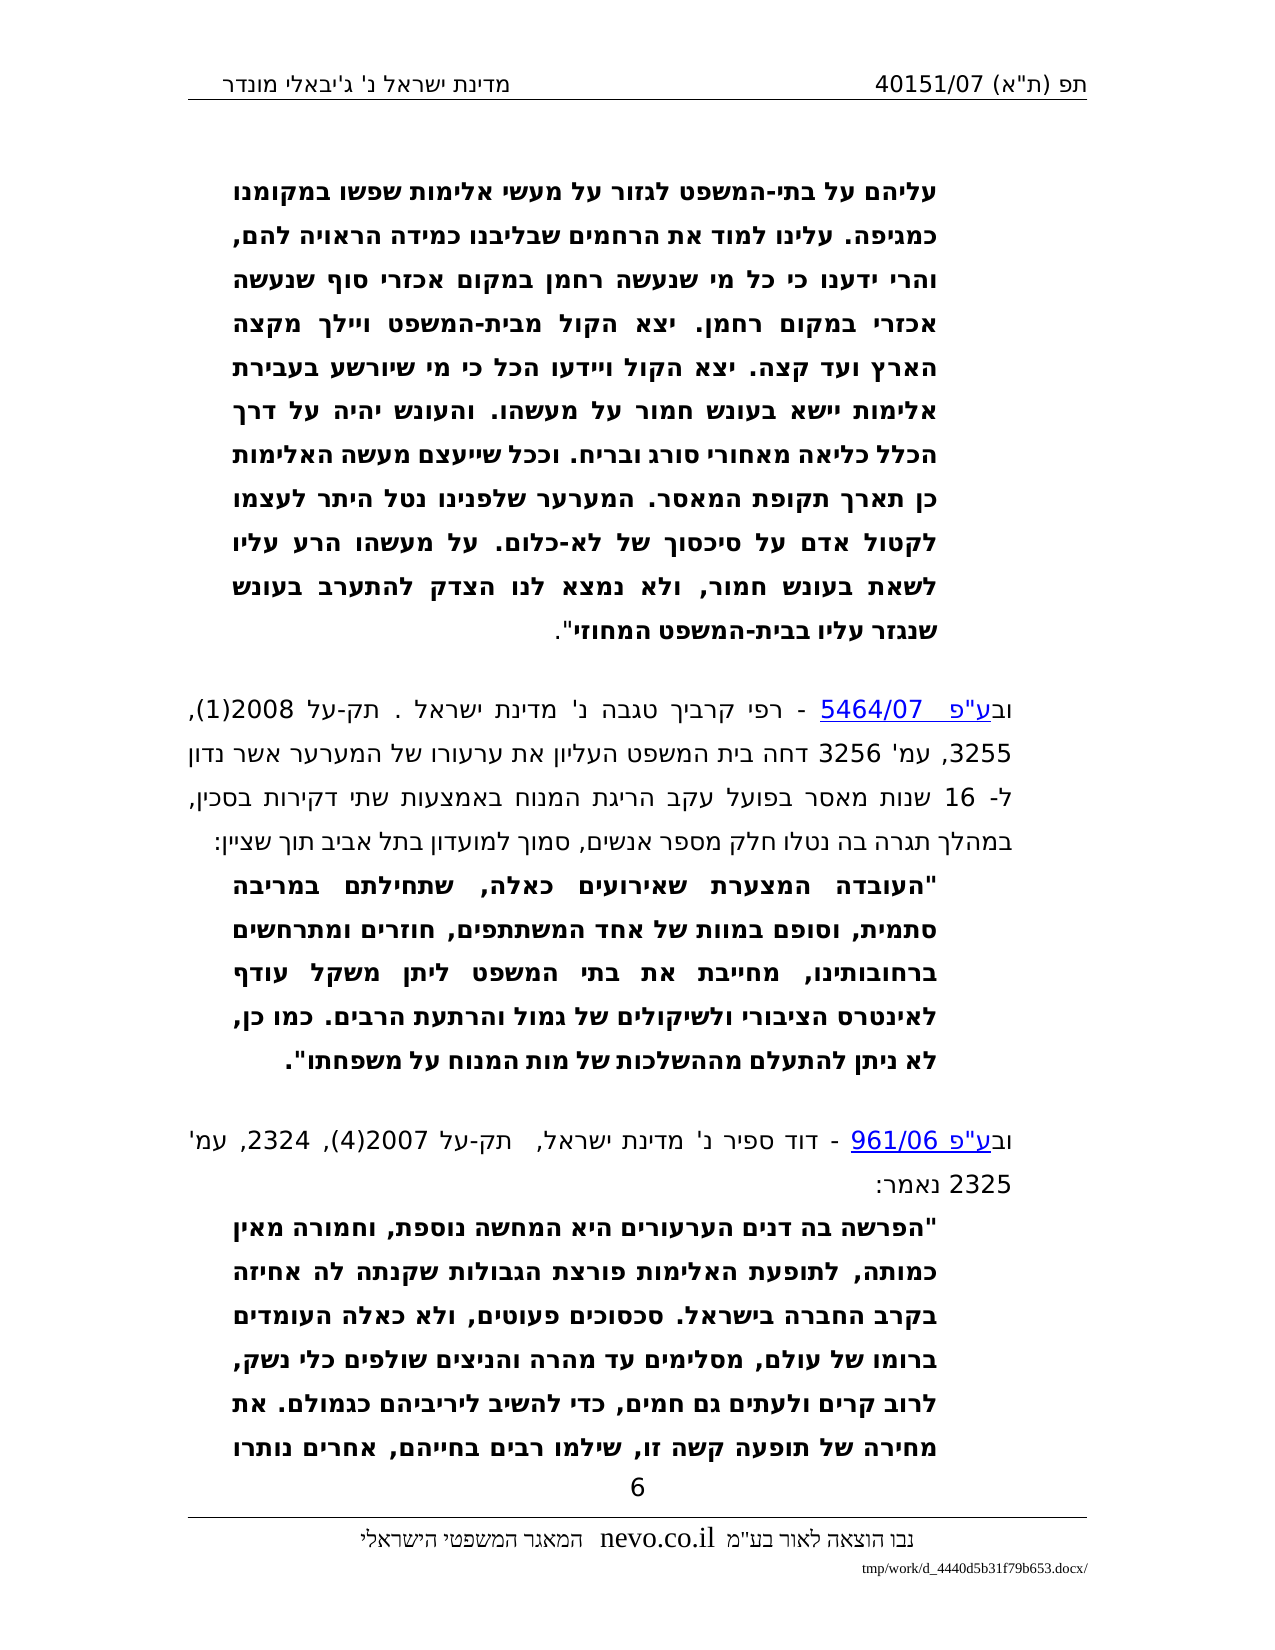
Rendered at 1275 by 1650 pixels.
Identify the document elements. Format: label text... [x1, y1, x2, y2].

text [232, 1214, 937, 1462]
text "העובדה המצערת שאירועים כאלה, שתחילתם במריבה סתמית, וסופם במוות של אחד המשתתפים, חוזרים ומתרחשים ברחובותינו, מחייבת את בתי המשפט ליתן משקל עודף לאינטרס הציבורי ולשיקולים של גמול והרתעת הרבים. כמו כן, לא ניתן להתעלם מההשלכות של מות המנוח על משפחתו". [232, 871, 937, 1076]
text ובע"פ 5464/07 - רפי קרביך טגבה נ' מדינת ישראל . תק-על 2008(1), 3255, עמ' 3256 דחה בית המשפט העליון את ערעורו של המערער אשר נדון ל- 16 שנות מאסר בפועל עקב הריגת המנוח באמצעות שתי דקירות בסכין, במהלך תגרה בה נטלו חלק מספר אנשים, סמוך למועדון בתל אביב תוך שציין: [187, 696, 1012, 856]
text ובע"פ 961/06 - דוד ספיר נ' מדינת ישראל, תק-על 2007(4), 2324, עמ' 2325 נאמר: [187, 1126, 1012, 1199]
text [232, 177, 937, 645]
